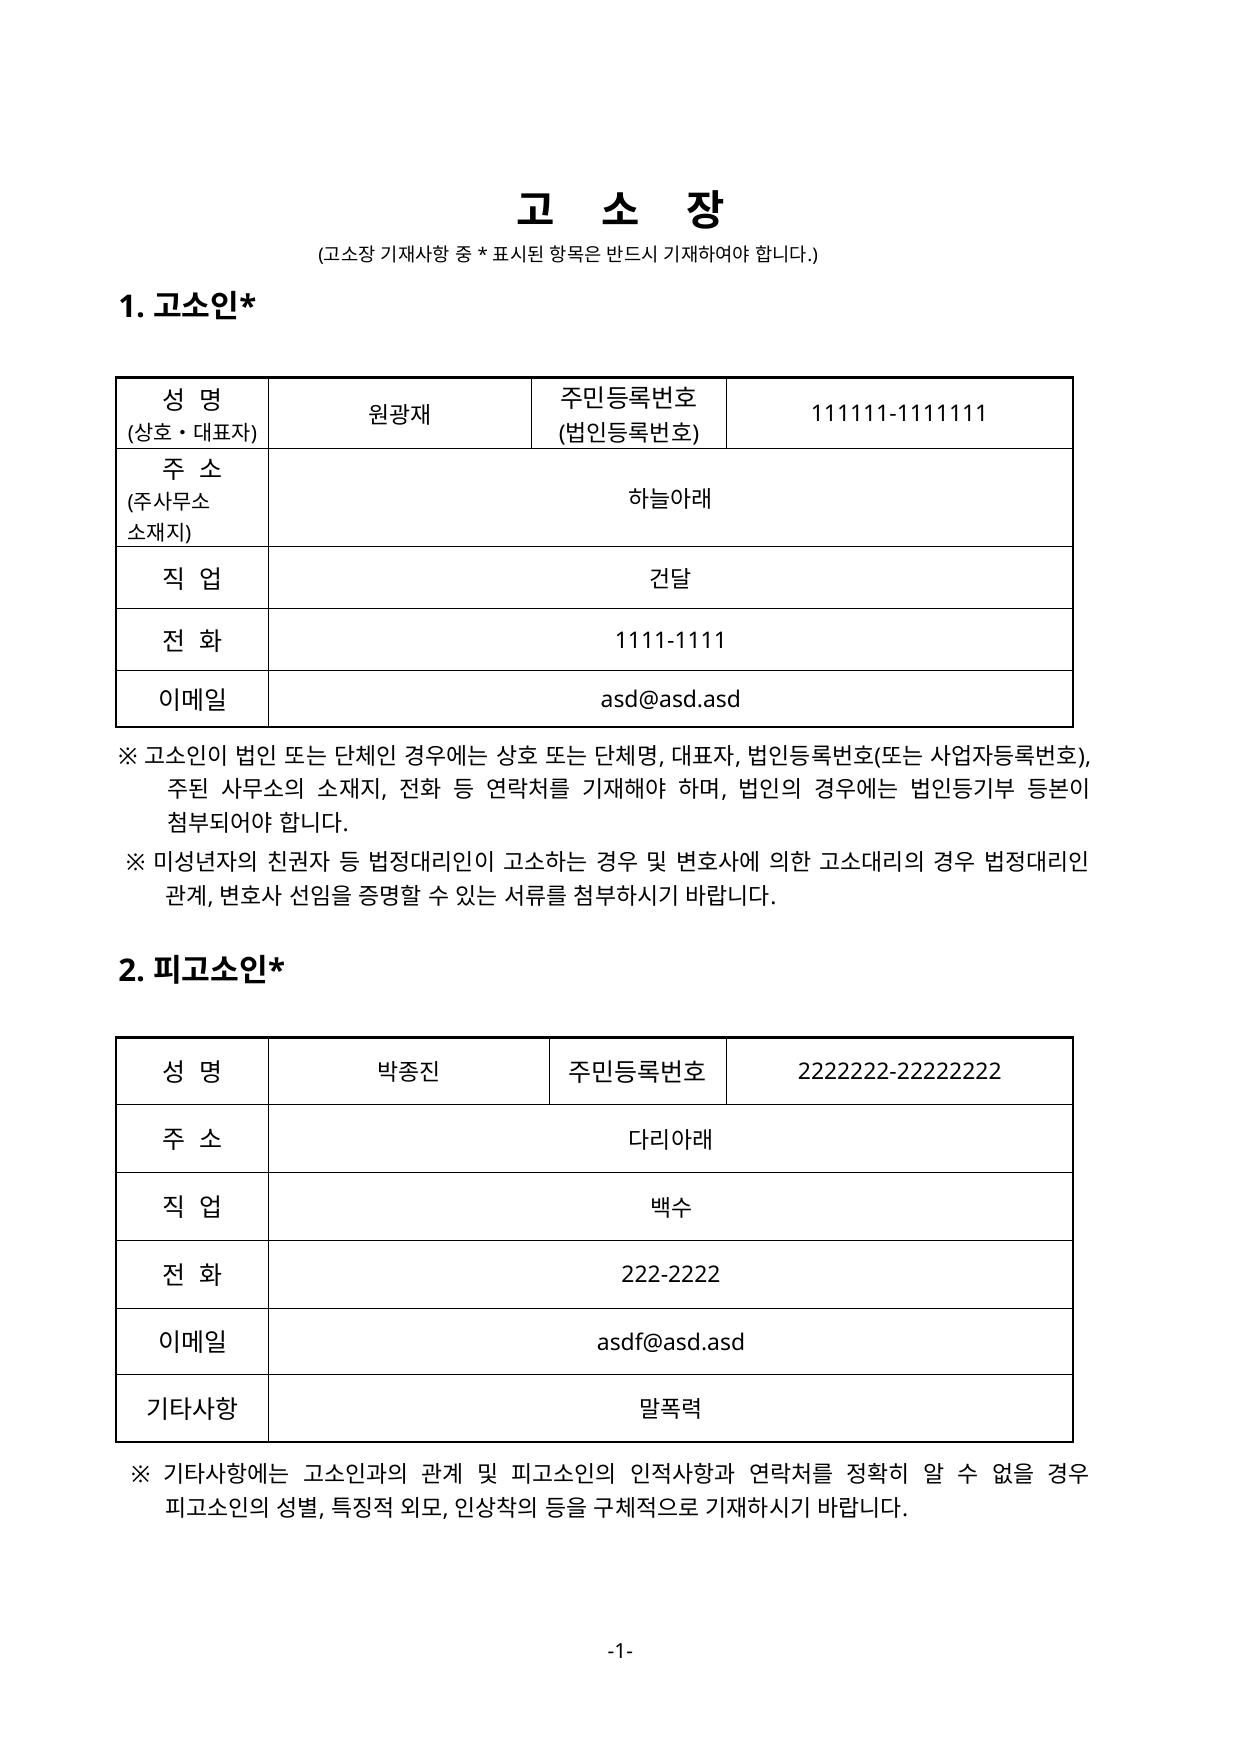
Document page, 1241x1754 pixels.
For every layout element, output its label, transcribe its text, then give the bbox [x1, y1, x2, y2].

table_cell 주 소 [117, 1105, 268, 1172]
table_cell 전 화 [117, 609, 268, 670]
table_cell 이메일 [117, 671, 268, 726]
table_header 성 명 [117, 1039, 268, 1104]
table_cell 건달 [269, 547, 1072, 608]
table_cell 222-2222 [269, 1241, 1072, 1308]
table_cell 1111-1111 [269, 609, 1072, 670]
text ※ 기타사항에는 고소인과의 관계 및 피고소인의 인적사항과 연락처를 정확히 알 수 없을 경우 피고소인의 성별, 특징적 외모, 인상착의 등을 구체적으로 기재하시기 바랍니다. [118, 1456, 1091, 1523]
table_cell 다리아래 [269, 1105, 1072, 1172]
text 2. 피고소인* [118, 945, 1122, 990]
text ※ 미성년자의 친권자 등 법정대리인이 고소하는 경우 및 변호사에 의한 고소대리의 경우 법정대리인 관계, 변호사 선임을 증명할 수 있는 서류를 첨부하시기 바랍니다. [118, 844, 1091, 911]
table_cell 하늘아래 [269, 449, 1072, 546]
table_header 2222222-22222222 [727, 1039, 1072, 1104]
text 1. 고소인* [118, 281, 1122, 326]
table_cell 이메일 [117, 1309, 268, 1374]
table_cell 말폭력 [269, 1375, 1072, 1441]
table_cell 주 소 (주사무소 소재지) [117, 449, 268, 546]
table_cell asdf@asd.asd [269, 1309, 1072, 1374]
text 고 소 장 [118, 177, 1122, 237]
table_cell 직 업 [117, 547, 268, 608]
table_cell 기타사항 [117, 1375, 268, 1441]
table_header 주민등록번호 [550, 1039, 726, 1104]
table_header 원광재 [269, 379, 531, 448]
table_cell asd@asd.asd [269, 671, 1072, 726]
table_header 111111-1111111 [727, 379, 1072, 448]
text (고소장 기재사항 중 * 표시된 항목은 반드시 기재하여야 합니다.) [118, 239, 1122, 266]
table_cell 전 화 [117, 1241, 268, 1308]
text ※ 고소인이 법인 또는 단체인 경우에는 상호 또는 단체명, 대표자, 법인등록번호(또는 사업자등록번호), 주된 사무소의 소재지, 전화 등 연락처를 기재해야 하며, 법인의 경우에는 법인등기부 등본이 첨부되어야 합니다. [118, 738, 1091, 838]
table_cell 직 업 [117, 1173, 268, 1240]
table_header 주민등록번호 (법인등록번호) [532, 379, 726, 448]
table_header 성 명 (상호‧대표자) [117, 379, 268, 448]
table_header 박종진 [269, 1039, 549, 1104]
table_cell 백수 [269, 1173, 1072, 1240]
